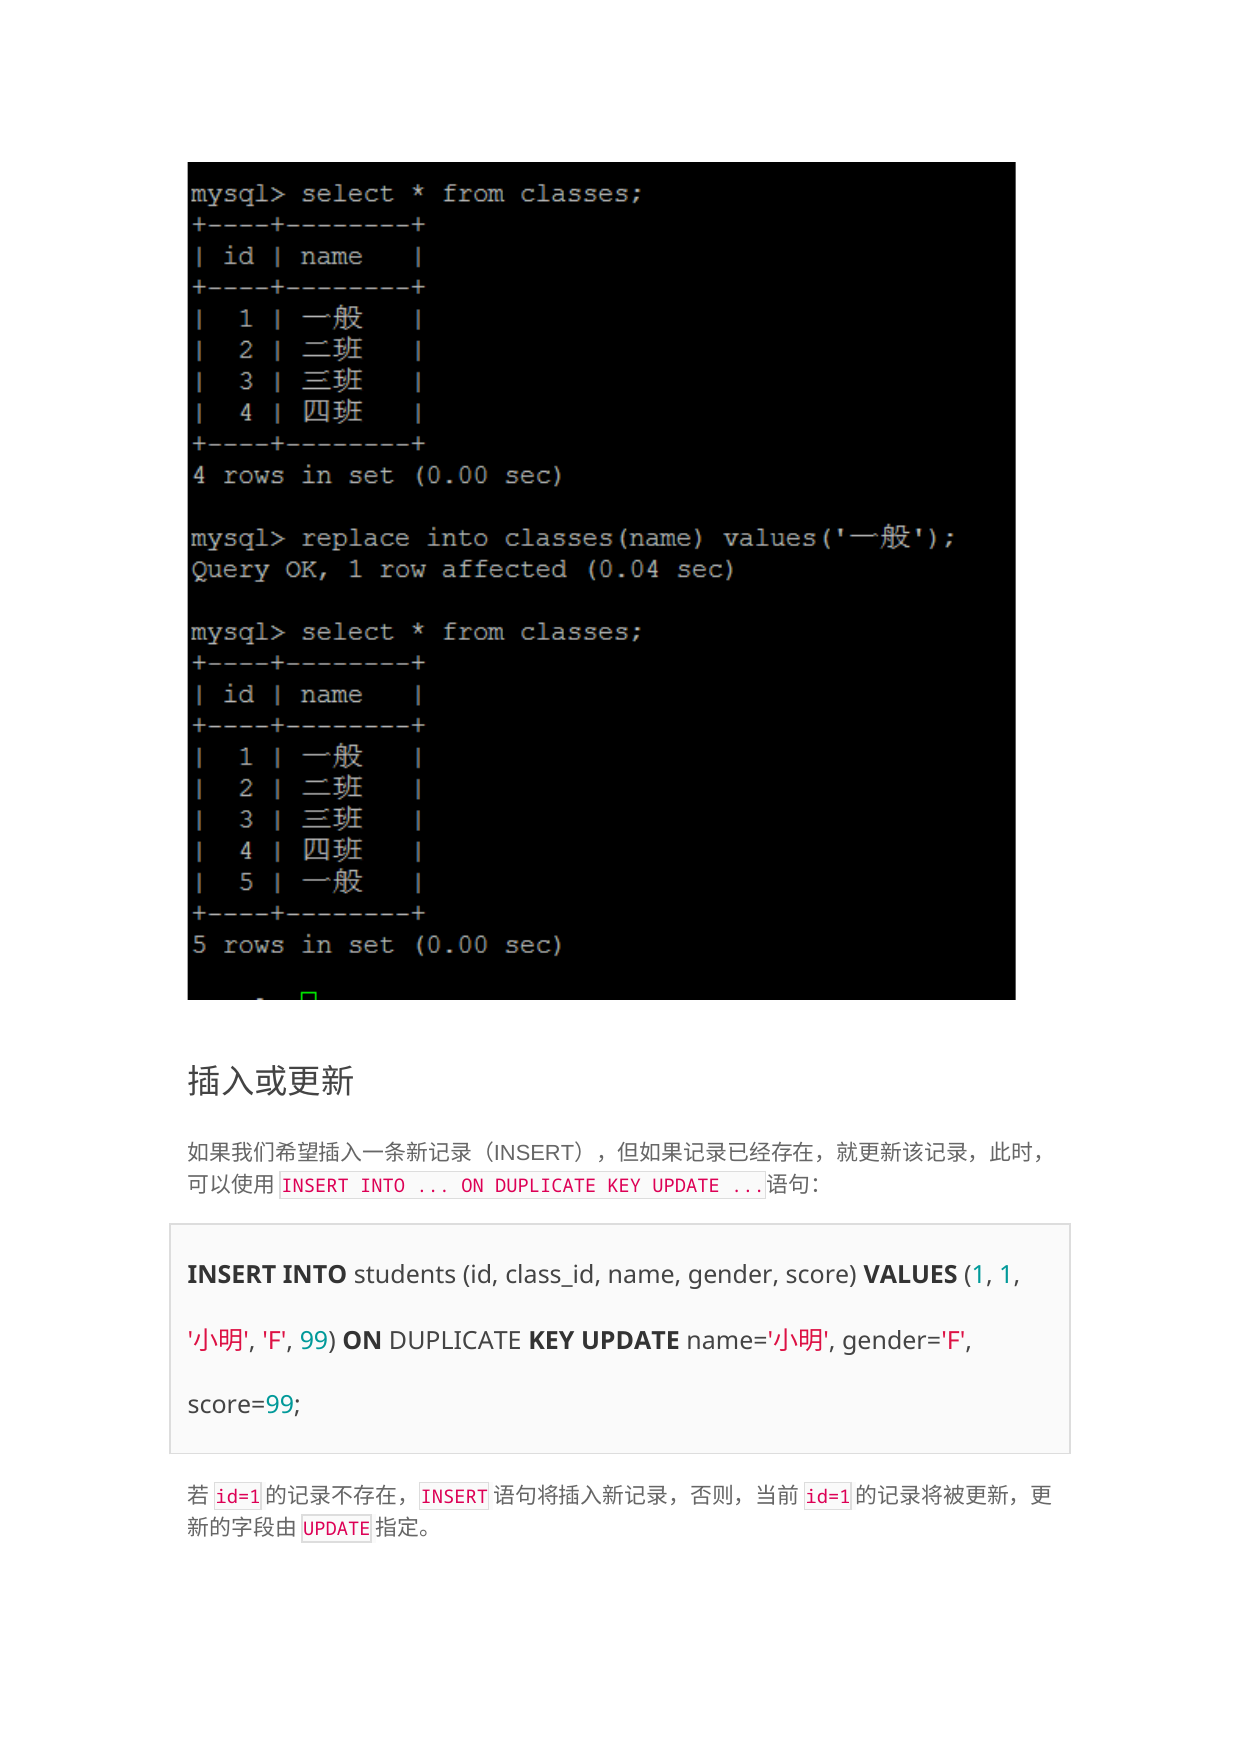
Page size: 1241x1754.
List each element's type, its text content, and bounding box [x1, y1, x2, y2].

subtitle 插入或更新 [187, 1046, 1053, 1111]
text 若id=1的记录不存在，INSERT语句将插入新记录，否则，当前id=1的记录将被更新，更新的字段由UPDATE指定。 [187, 1478, 1053, 1543]
text 如果我们希望插入一条新记录（INSERT），但如果记录已经存在，就更新该记录，此时，可以使用INSERT INTO ... ON DUPLICATE KEY UPDATE ...语句： [187, 1134, 1053, 1199]
picture [187, 162, 1016, 1000]
text INSERT INTO students (id, class_id, name, gender, score) VALUES (1, 1, '小明', 'F', 99) ON DUPLICATE KEY UPDATE name='小明', gender='F', score=99; [171, 1225, 1069, 1453]
